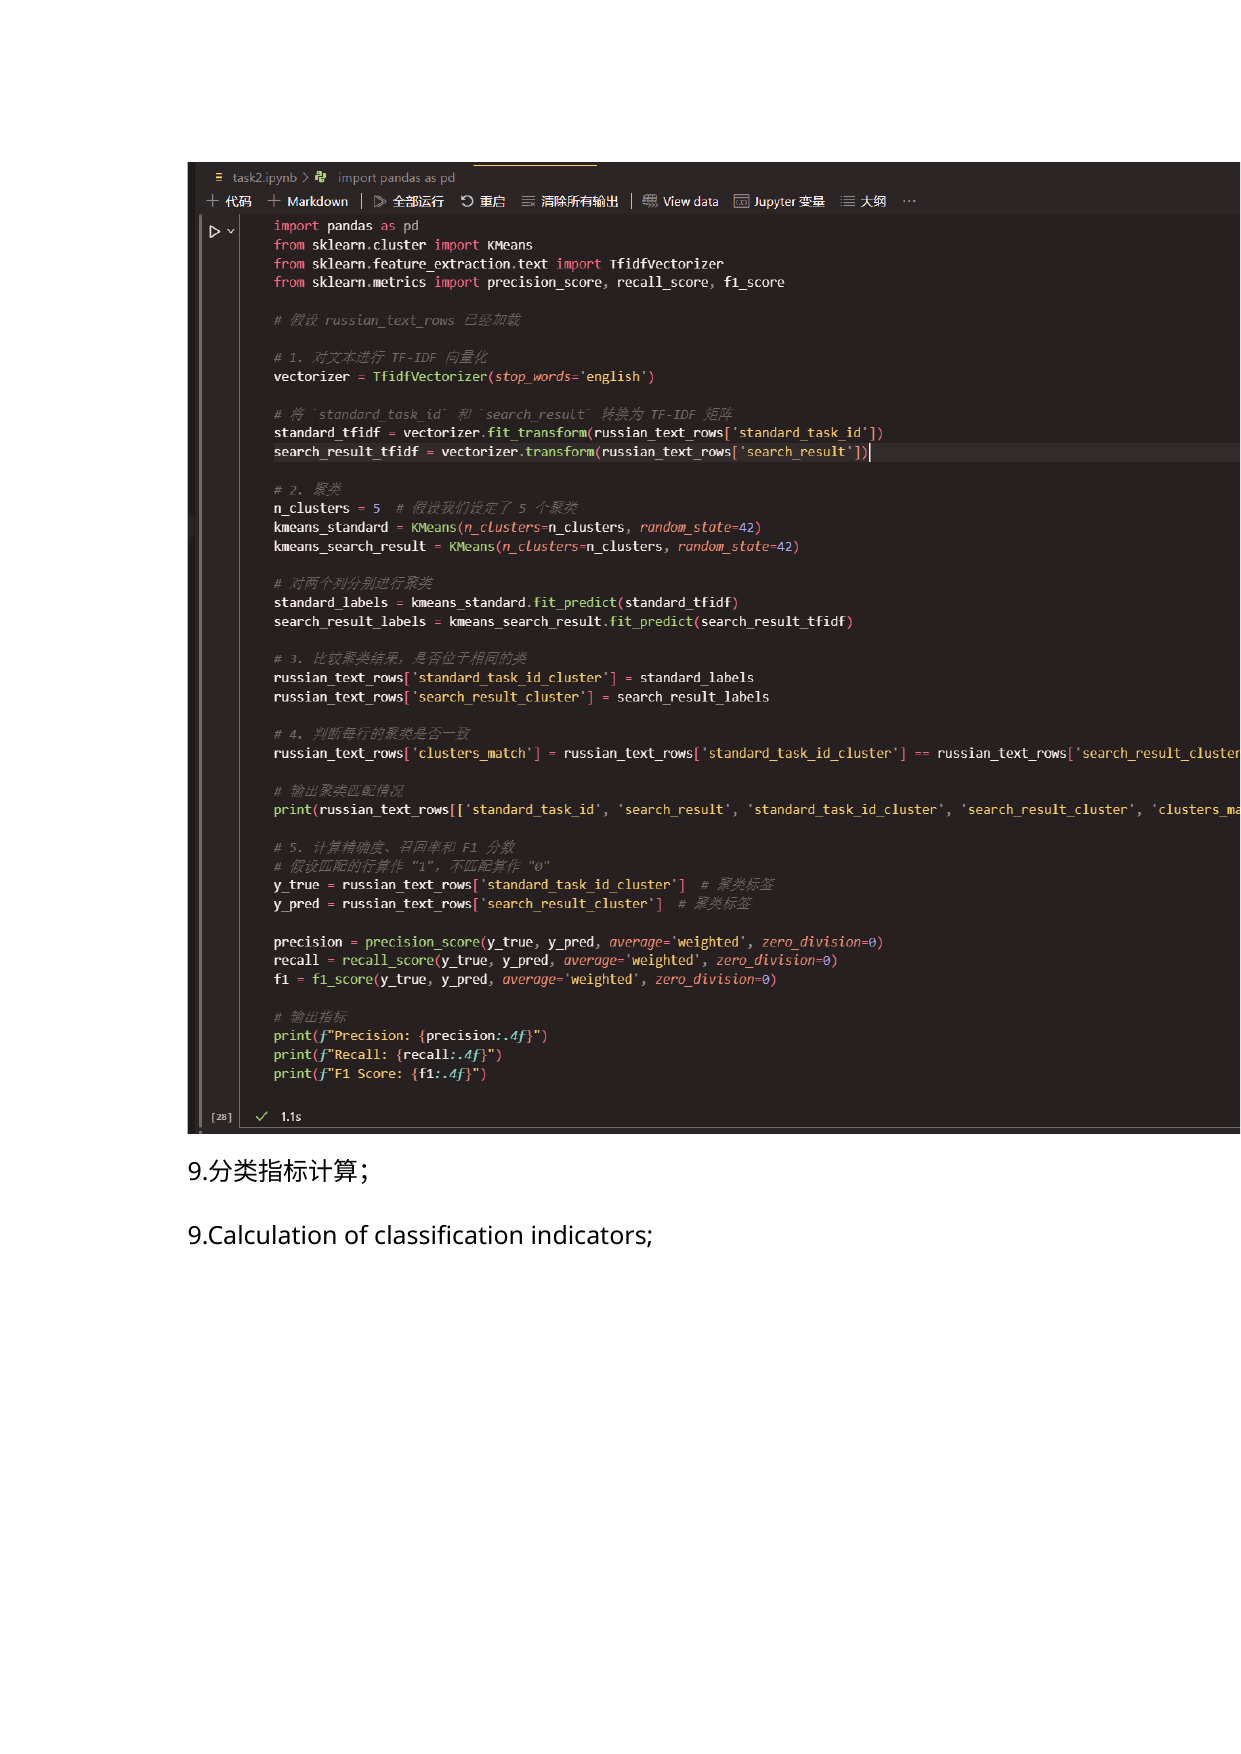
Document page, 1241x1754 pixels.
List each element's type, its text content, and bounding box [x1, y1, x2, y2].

list 9.Calculation of classification indicators; [187, 1202, 1053, 1267]
list 9.分类指标计算； [187, 1137, 1053, 1202]
picture [187, 162, 1241, 1134]
